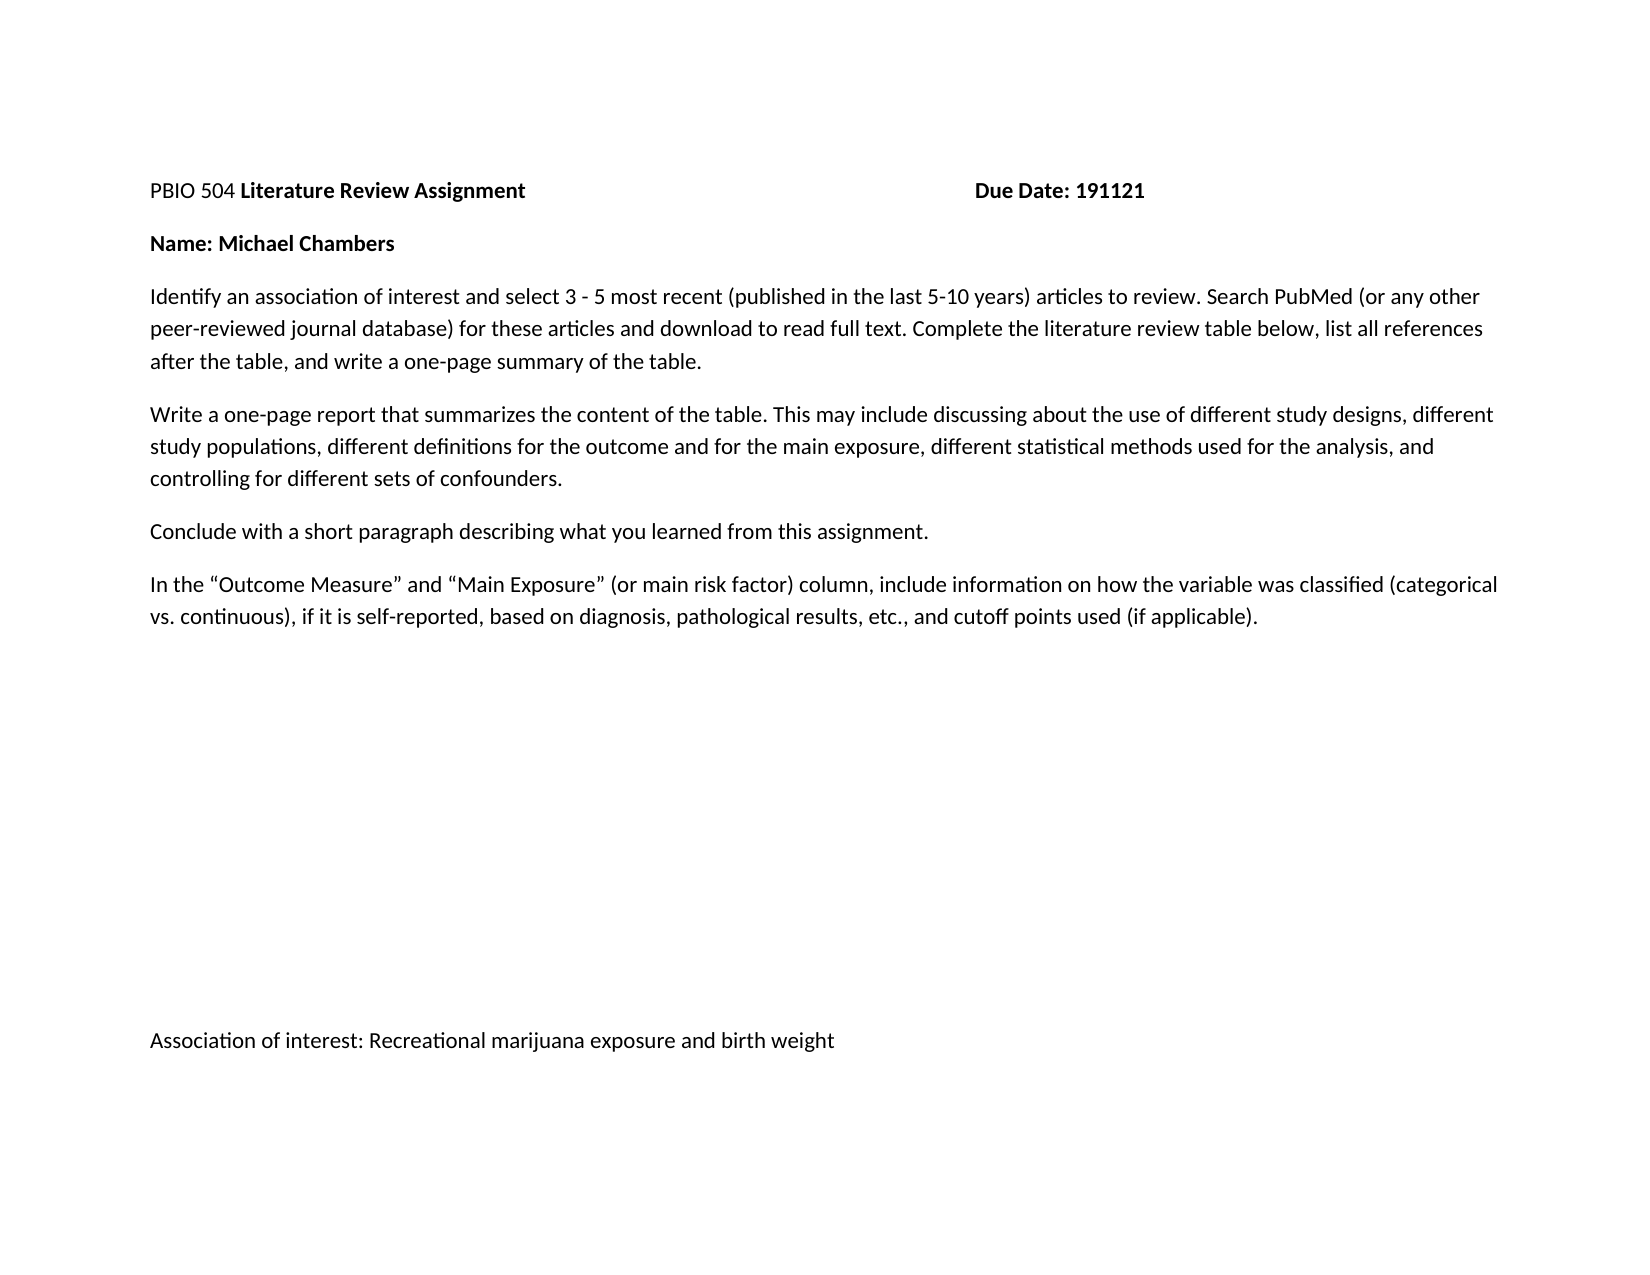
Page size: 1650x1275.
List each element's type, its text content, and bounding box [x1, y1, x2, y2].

text Conclude with a short paragraph describing what you learned from this assignment. [150, 517, 1500, 545]
text Name: Michael Chambers [150, 229, 1500, 257]
text Association of interest: Recreational marijuana exposure and birth weight [150, 1027, 1500, 1054]
text In the “Outcome Measure” and “Main Exposure” (or main risk factor) column, include information on how the variable was classified (categorical vs. continuous), if it is self-reported, based on diagnosis, pathological results, etc., and cutoff points used (if applicable). [150, 570, 1500, 630]
text PBIO 504 Literature Review Assignment Due Date: 191121 [150, 176, 1500, 204]
text Write a one-page report that summarizes the content of the table. This may include discussing about the use of different study designs, different study populations, different definitions for the outcome and for the main exposure, different statistical methods used for the analysis, and controlling for different sets of confounders. [150, 400, 1500, 492]
text Identify an association of interest and select 3 - 5 most recent (published in the last 5-10 years) articles to review. Search PubMed (or any other peer-reviewed journal database) for these articles and download to read full text. Complete the literature review table below, list all references after the table, and write a one-page summary of the table. [150, 282, 1500, 375]
